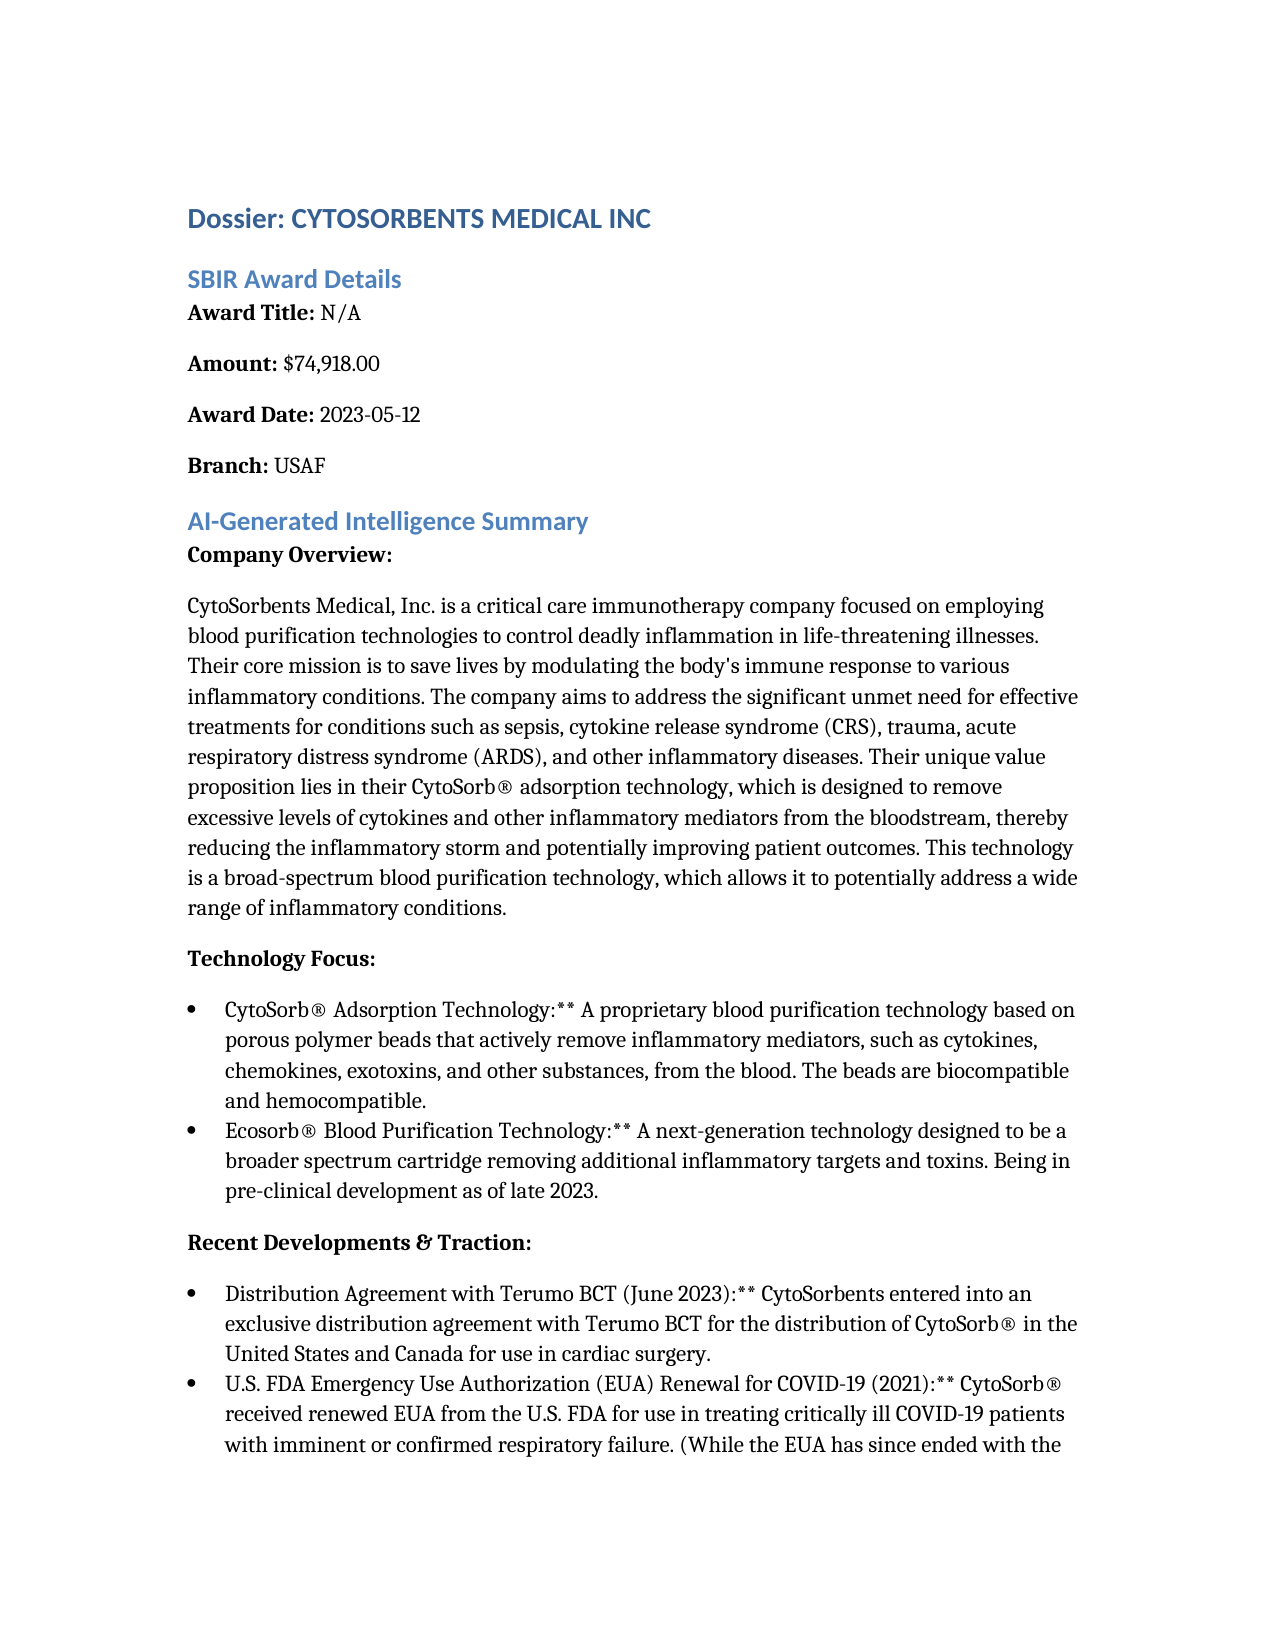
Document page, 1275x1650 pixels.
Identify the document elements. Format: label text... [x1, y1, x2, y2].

list CytoSorb® Adsorption Technology:** A proprietary blood purification technology based on porous polymer beads that actively remove inflammatory mediators, such as cytokines, chemokines, exotoxins, and other substances, from the blood. The beads are biocompatible and hemocompatible. [187, 997, 1087, 1114]
text Award Date: 2023-05-12 [187, 402, 1087, 428]
text Company Overview: [187, 542, 1087, 568]
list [187, 1371, 1087, 1458]
text Technology Focus: [187, 946, 1087, 972]
text Branch: USAF [187, 453, 1087, 479]
subtitle SBIR Award Details [187, 262, 1087, 295]
subtitle Dossier: CYTOSORBENTS MEDICAL INC [187, 200, 1087, 236]
list Distribution Agreement with Terumo BCT (June 2023):** CytoSorbents entered into an exclusive distribution agreement with Terumo BCT for the distribution of CytoSorb® in the United States and Canada for use in cardiac surgery. [187, 1280, 1087, 1367]
text Recent Developments & Traction: [187, 1229, 1087, 1256]
text Amount: $74,918.00 [187, 351, 1087, 377]
subtitle AI-Generated Intelligence Summary [187, 504, 1087, 537]
text CytoSorbents Medical, Inc. is a critical care immunotherapy company focused on employing blood purification technologies to control deadly inflammation in life-threatening illnesses. Their core mission is to save lives by modulating the body's immune response to various inflammatory conditions. The company aims to address the significant unmet need for effective treatments for conditions such as sepsis, cytokine release syndrome (CRS), trauma, acute respiratory distress syndrome (ARDS), and other inflammatory diseases. Their unique value proposition lies in their CytoSorb® adsorption technology, which is designed to remove excessive levels of cytokines and other inflammatory mediators from the bloodstream, thereby reducing the inflammatory storm and potentially improving patient outcomes. This technology is a broad-spectrum blood purification technology, which allows it to potentially address a wide range of inflammatory conditions. [187, 593, 1087, 921]
list Ecosorb® Blood Purification Technology:** A next-generation technology designed to be a broader spectrum cartridge removing additional inflammatory targets and toxins. Being in pre-clinical development as of late 2023. [187, 1118, 1087, 1204]
text Award Title: N/A [187, 300, 1087, 326]
